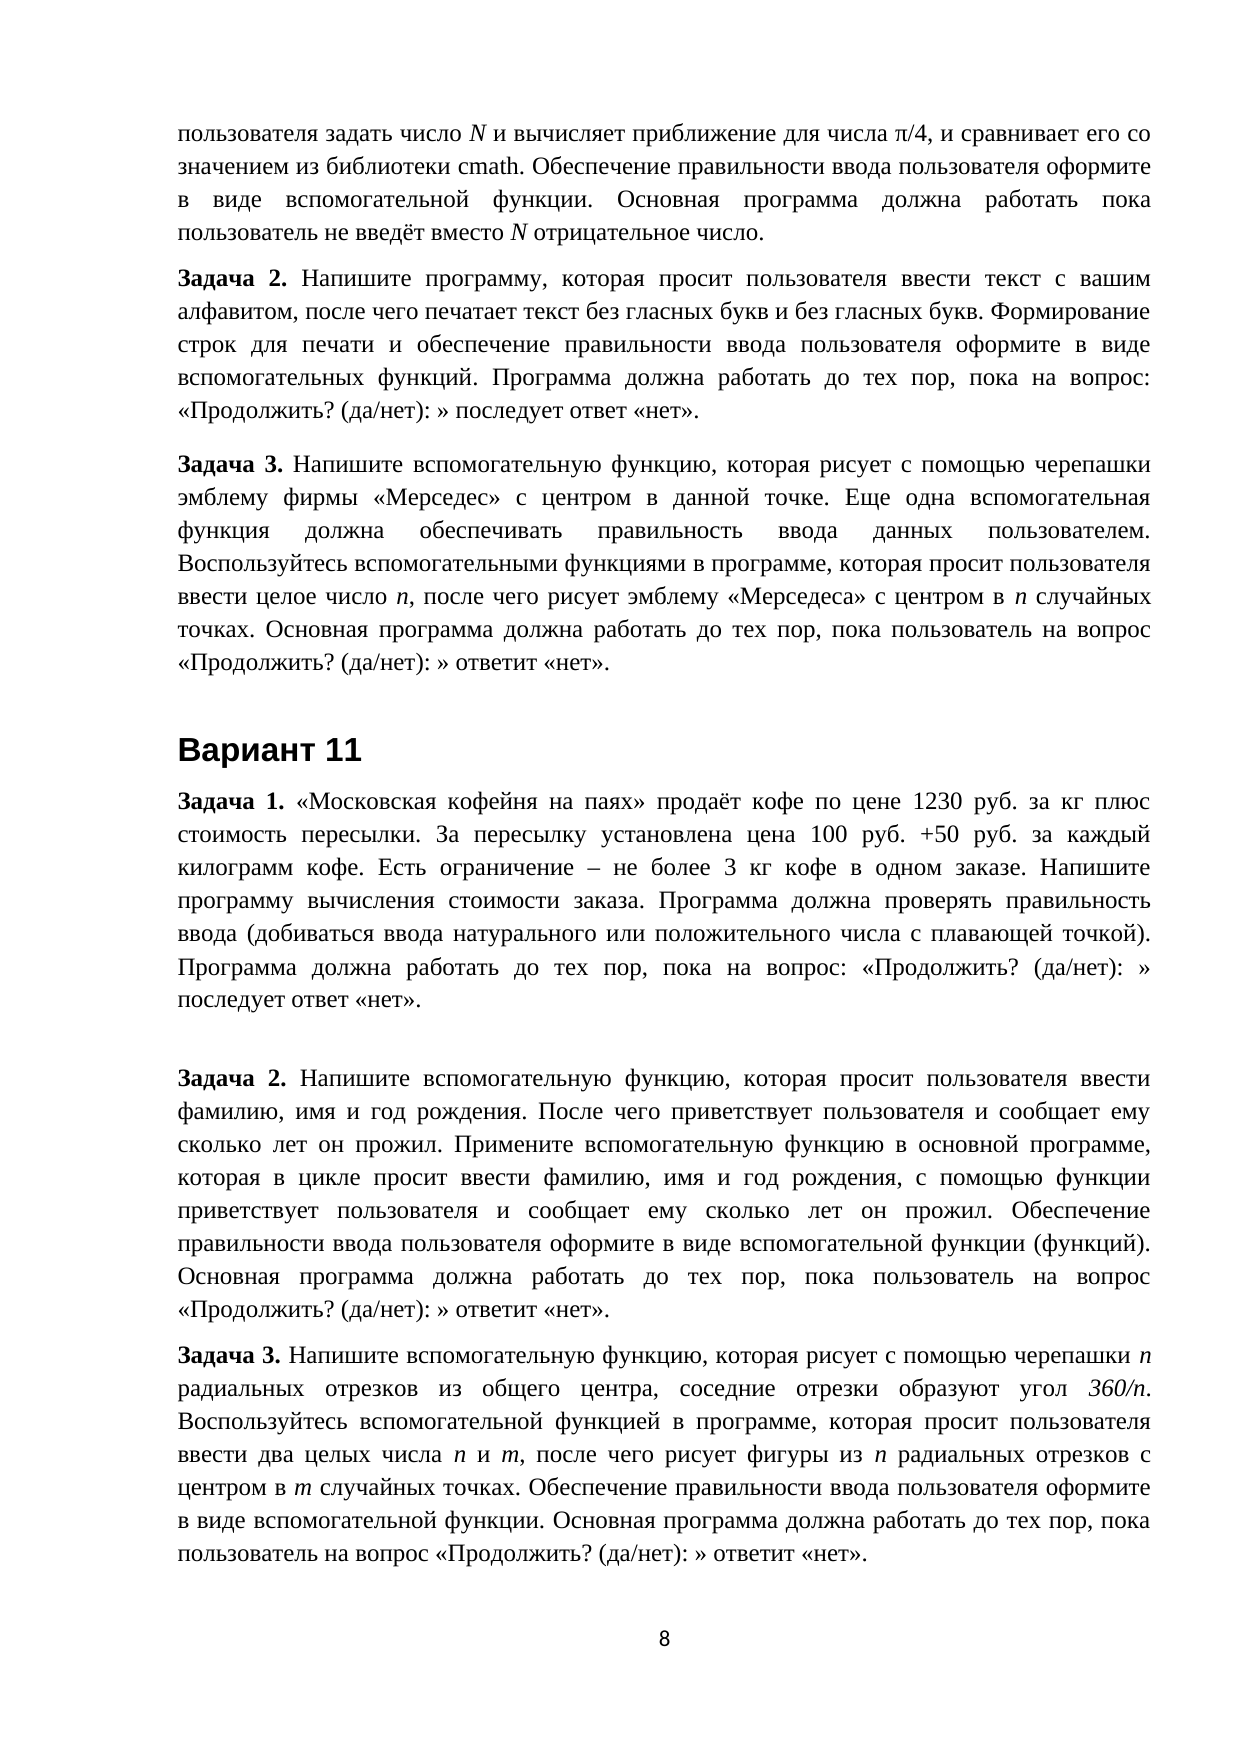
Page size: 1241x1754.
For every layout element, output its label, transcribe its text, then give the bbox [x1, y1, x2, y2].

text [177, 118, 1152, 246]
text Задача 2. Напишите вспомогательную функцию, которая просит пользователя ввести фамилию, имя и год рождения. После чего приветствует пользователя и сообщает ему сколько лет он прожил. Примените вспомогательную функцию в основной программе, которая в цикле просит ввести фамилию, имя и год рождения, с помощью функции приветствует пользователя и сообщает ему сколько лет он прожил. Обеспечение правильности ввода пользователя оформите в виде вспомогательной функции (функций). Основная программа должна работать до тех пор, пока пользователь на вопрос «Продолжить? (да/нет): » ответит «нет». [177, 1063, 1152, 1323]
text Задача 1. «Московская кофейня на паях» продаёт кофе по цене 1230 руб. за кг плюс стоимость пересылки. За пересылку установлена цена 100 руб. +50 руб. за каждый килограмм кофе. Есть ограничение – не более 3 кг кофе в одном заказе. Напишите программу вычисления стоимости заказа. Программа должна проверять правильность ввода (добиваться ввода натурального или положительного числа с плавающей точкой). Программа должна работать до тех пор, пока на вопрос: «Продолжить? (да/нет): » последует ответ «нет». [177, 786, 1152, 1013]
text Задача 2. Напишите программу, которая просит пользователя ввести текст с вашим алфавитом, после чего печатает текст без гласных букв и без гласных букв. Формирование строк для печати и обеспечение правильности ввода пользователя оформите в виде вспомогательных функций. Программа должна работать до тех пор, пока на вопрос: «Продолжить? (да/нет): » последует ответ «нет». [177, 263, 1152, 423]
text Задача 3. Напишите вспомогательную функцию, которая рисует с помощью черепашки эмблему фирмы «Мерседес» с центром в данной точке. Еще одна вспомогательная функция должна обеспечивать правильность ввода данных пользователем. Воспользуйтесь вспомогательными функциями в программе, которая просит пользователя ввести целое число n, после чего рисует эмблему «Мерседеса» с центром в n случайных точках. Основная программа должна работать до тех пор, пока пользователь на вопрос «Продолжить? (да/нет): » ответит «нет». [177, 449, 1152, 676]
subtitle Вариант 11 [177, 730, 1152, 768]
text Задача 3. Напишите вспомогательную функцию, которая рисует с помощью черепашки n радиальных отрезков из общего центра, соседние отрезки образуют угол 360/n. Воспользуйтесь вспомогательной функцией в программе, которая просит пользователя ввести два целых числа n и m, после чего рисует фигуры из n радиальных отрезков с центром в m случайных точках. Обеспечение правильности ввода пользователя оформите в виде вспомогательной функции. Основная программа должна работать до тех пор, пока пользователь на вопрос «Продолжить? (да/нет): » ответит «нет». [177, 1340, 1152, 1567]
